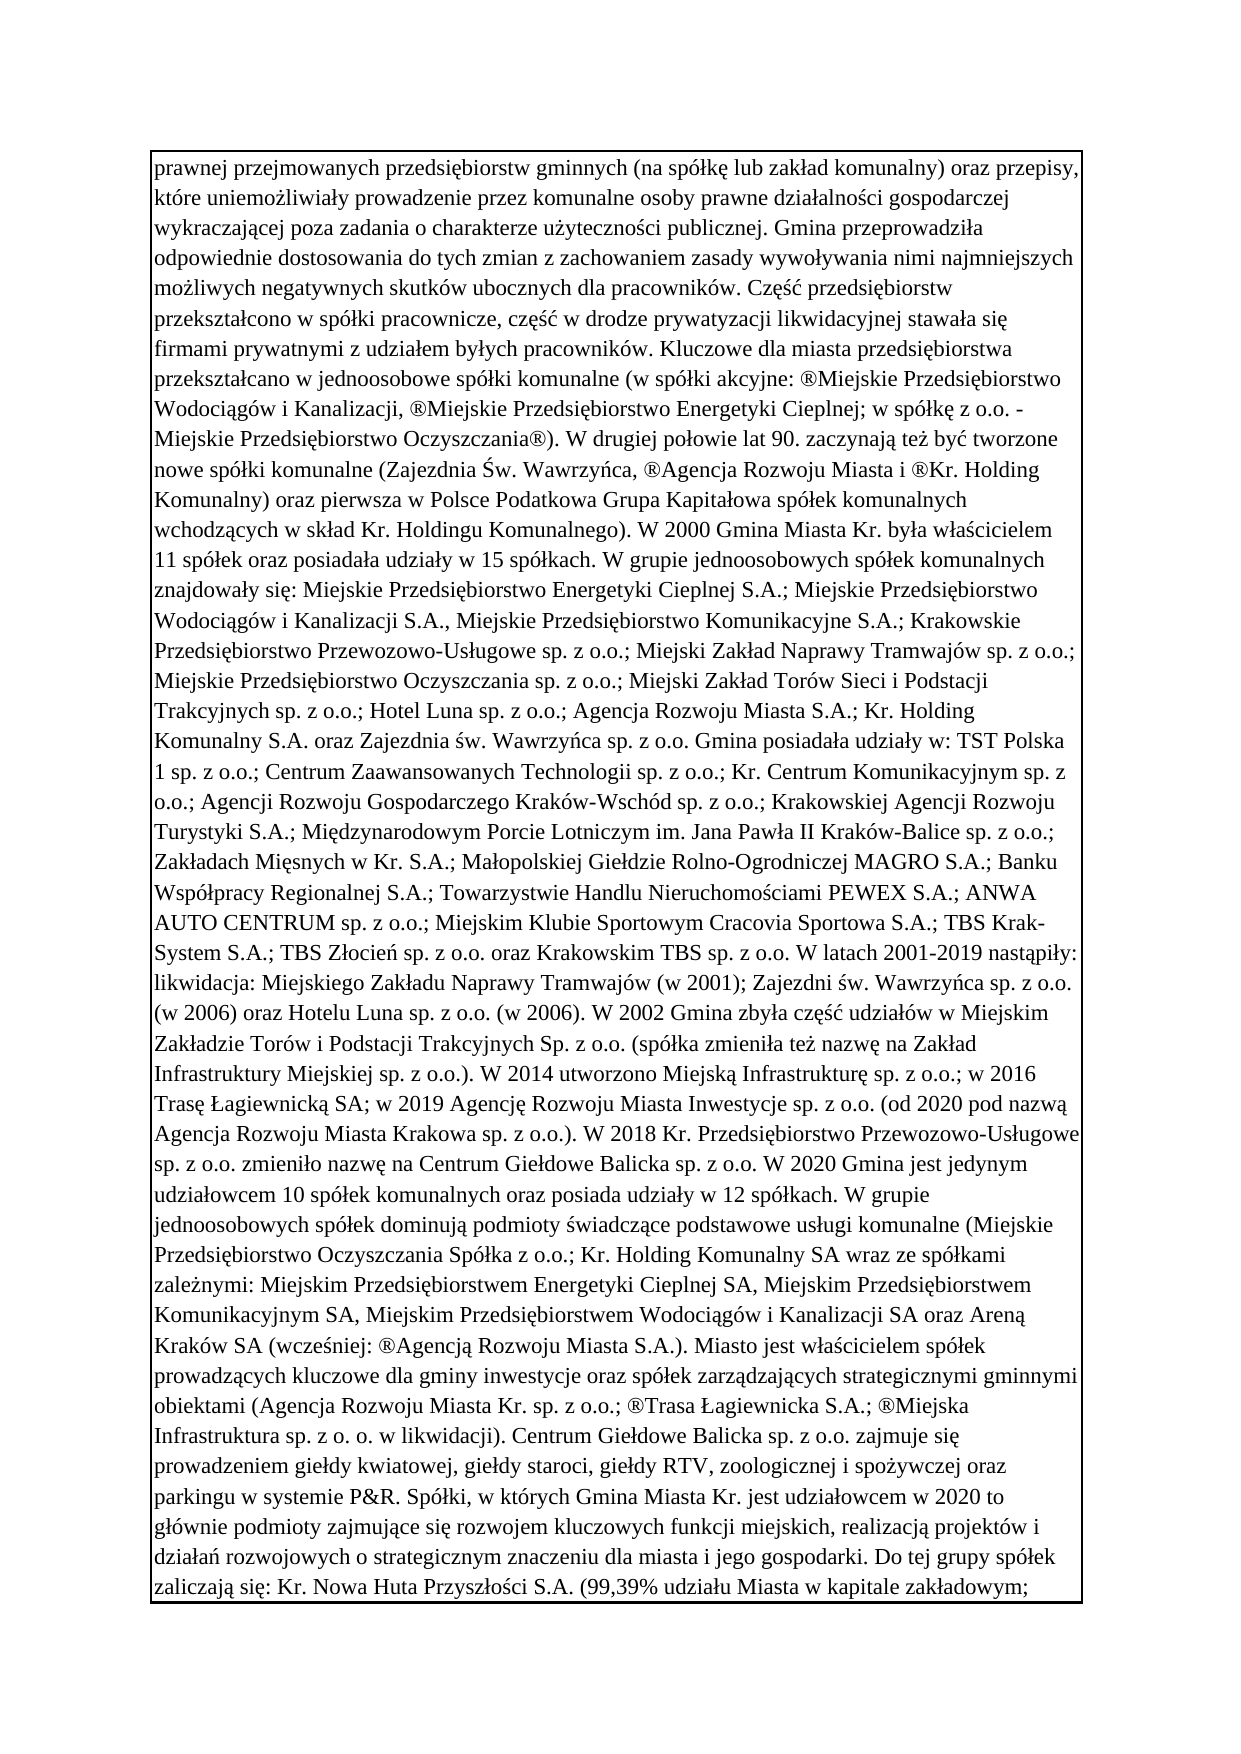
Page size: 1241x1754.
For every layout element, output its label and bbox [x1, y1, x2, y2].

table_cell [152, 152, 1081, 1601]
